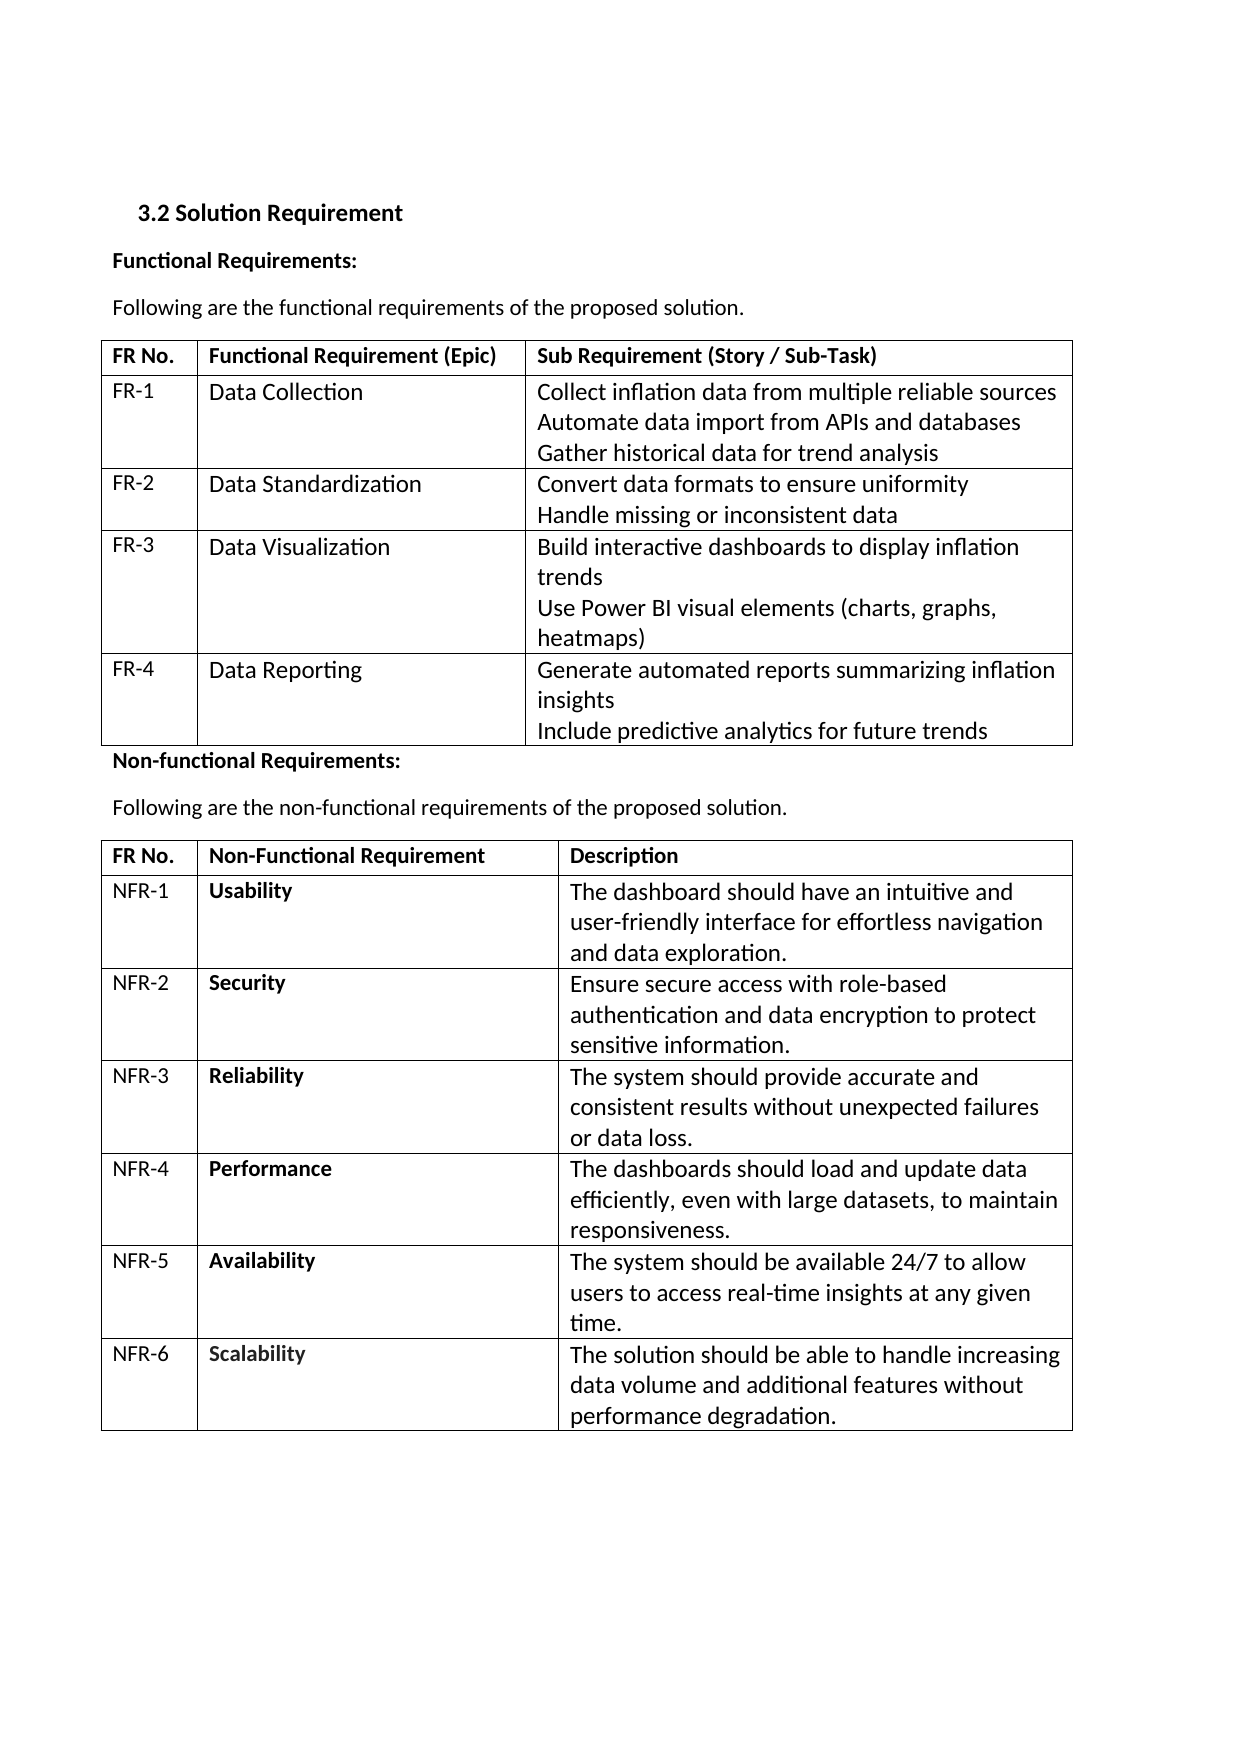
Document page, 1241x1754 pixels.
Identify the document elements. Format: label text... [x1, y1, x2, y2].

table_cell Data Reporting [198, 654, 525, 745]
table_cell FR-4 [102, 654, 197, 745]
table_cell Security [198, 969, 558, 1060]
table_cell NFR-4 [102, 1154, 197, 1245]
table_cell Reliability [198, 1061, 558, 1153]
text Following are the non-functional requirements of the proposed solution. [112, 793, 1128, 821]
table_cell The system should be available 24/7 to allow users to access real-time insights at any given time. [559, 1246, 1072, 1338]
table_cell Generate automated reports summarizing inflation insights Include predictive analytics for future trends [526, 654, 1072, 745]
text Functional Requirements: [112, 246, 1128, 274]
table_cell Ensure secure access with role-based authentication and data encryption to protect sensitive information. [559, 969, 1072, 1060]
table_header Functional Requirement (Epic) [198, 341, 525, 375]
table_cell FR-3 [102, 531, 197, 653]
text Non-functional Requirements: [112, 746, 1128, 774]
table_cell The dashboards should load and update data efficiently, even with large datasets, to maintain responsiveness. [559, 1154, 1072, 1245]
table_cell The system should provide accurate and consistent results without unexpected failures or data loss. [559, 1061, 1072, 1153]
table_cell Convert data formats to ensure uniformity Handle missing or inconsistent data [526, 469, 1072, 529]
table_header FR No. [102, 341, 197, 375]
table_cell NFR-2 [102, 969, 197, 1060]
table_header Description [559, 841, 1072, 875]
table_cell NFR-5 [102, 1246, 197, 1338]
text 3.2 Solution Requirement [112, 197, 1128, 227]
table_header Sub Requirement (Story / Sub-Task) [526, 341, 1072, 375]
table_cell Build interactive dashboards to display inflation trends Use Power BI visual elements (charts, graphs, heatmaps) [526, 531, 1072, 653]
table_cell The solution should be able to handle increasing data volume and additional features without performance degradation. [559, 1339, 1072, 1430]
table_cell Data Collection [198, 376, 525, 467]
table_cell FR-1 [102, 376, 197, 467]
table_cell NFR-3 [102, 1061, 197, 1153]
table_header FR No. [102, 841, 197, 875]
table_cell NFR-6 [102, 1339, 197, 1430]
table_cell Usability [198, 876, 558, 967]
table_cell Availability [198, 1246, 558, 1338]
text Following are the functional requirements of the proposed solution. [112, 293, 1128, 321]
table_cell Scalability [198, 1339, 558, 1430]
table_cell Data Visualization [198, 531, 525, 653]
table_cell NFR-1 [102, 876, 197, 967]
table_cell Data Standardization [198, 469, 525, 529]
table_cell The dashboard should have an intuitive and user-friendly interface for effortless navigation and data exploration. [559, 876, 1072, 967]
table_cell FR-2 [102, 469, 197, 529]
table_header Non-Functional Requirement [198, 841, 558, 875]
table_cell Performance [198, 1154, 558, 1245]
table_cell Collect inflation data from multiple reliable sources Automate data import from APIs and databases Gather historical data for trend analysis [526, 376, 1072, 467]
